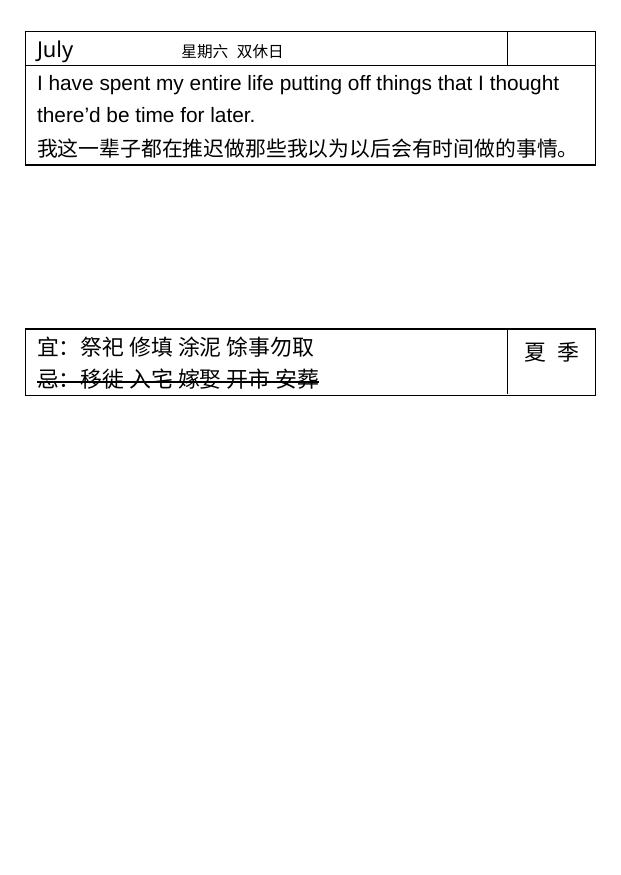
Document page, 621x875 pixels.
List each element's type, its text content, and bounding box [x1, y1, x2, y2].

table_header 季夏 六月十六 爬坡节 辛丑年 乙未月 甲戌日 [508, 330, 595, 394]
table_cell I have spent my entire life putting off things that I thought there’d be time for later. 我这一辈子都在推迟做那些我以为以后会有时间做的事情。 [26, 66, 595, 164]
table_cell 24 July 星期六 双休日 [26, 32, 507, 65]
table_header 宜：祭祀 修填 涂泥 馀事勿取 忌：移徙 入宅 嫁娶 开市 安葬 [26, 330, 507, 394]
